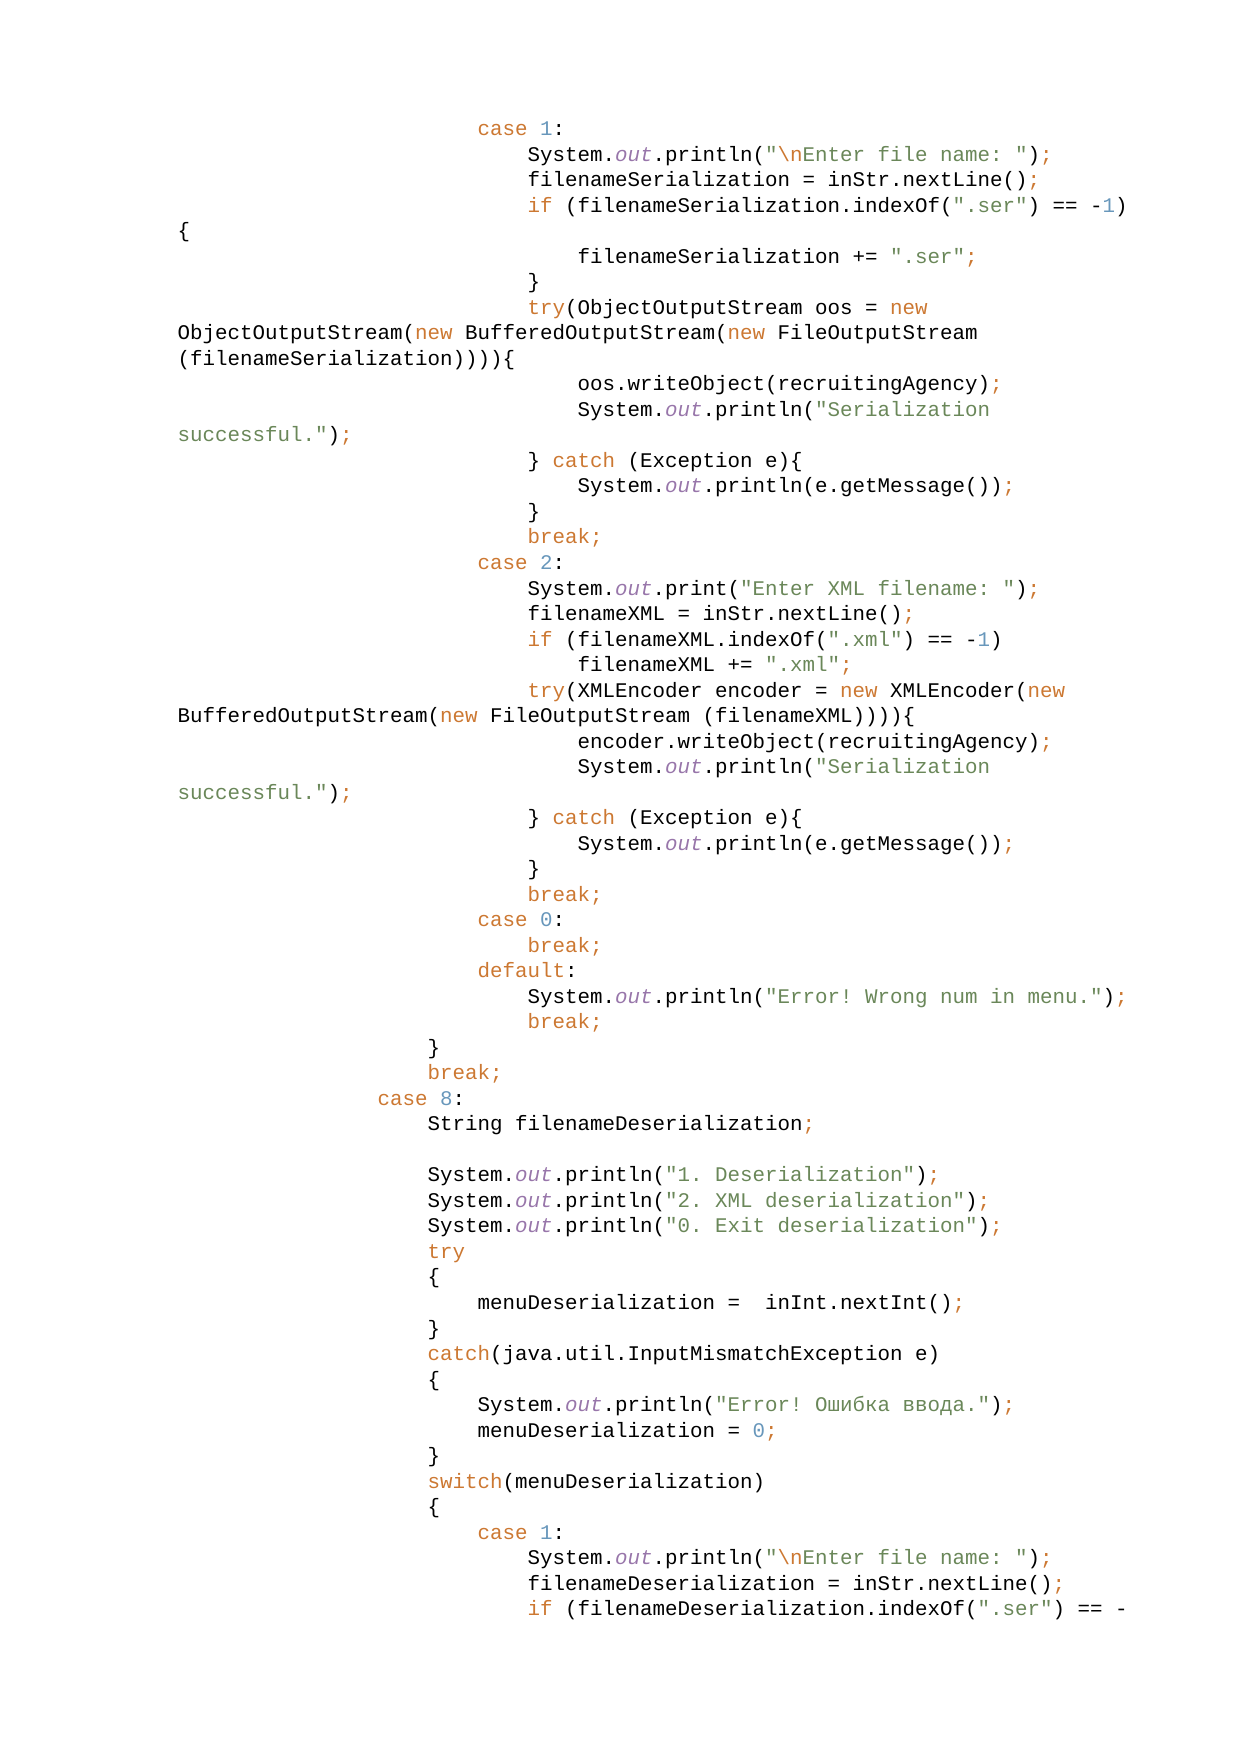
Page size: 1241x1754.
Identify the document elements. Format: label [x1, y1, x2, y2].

text [177, 118, 1152, 1622]
